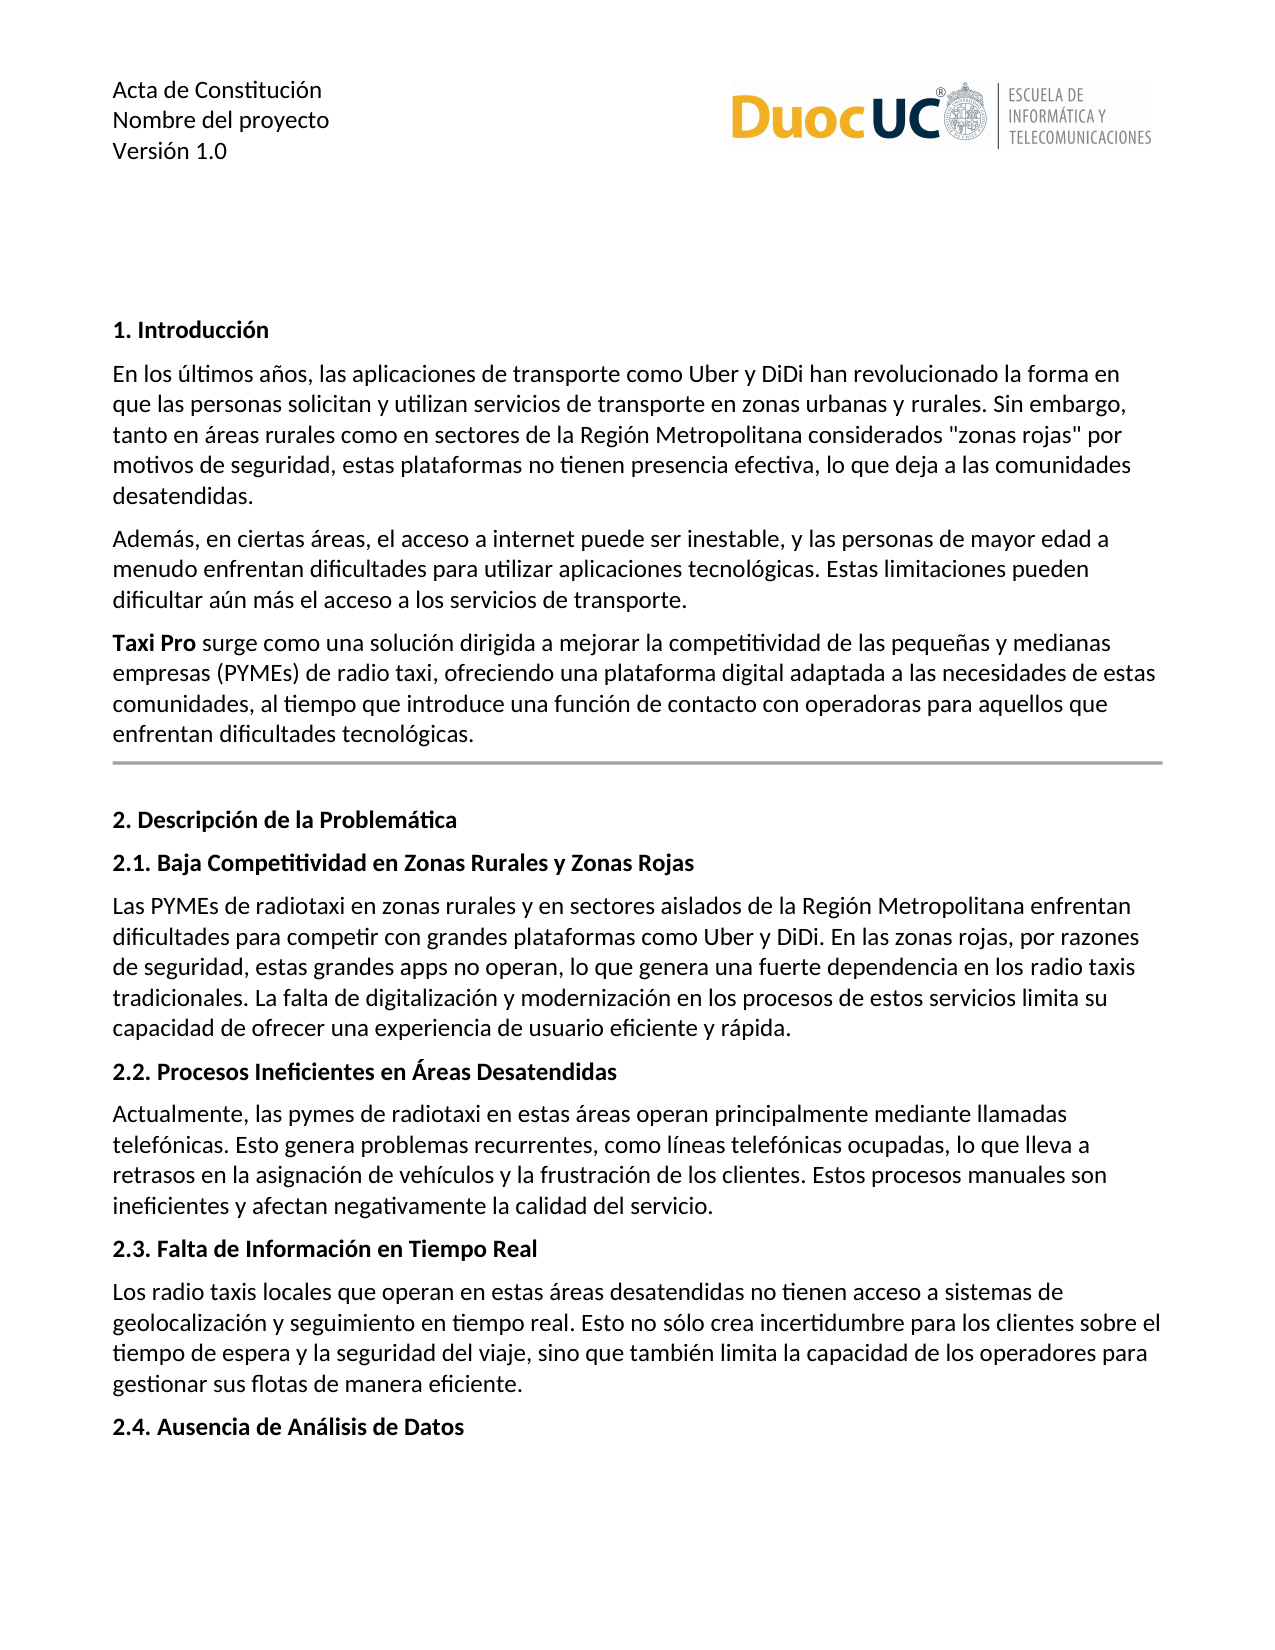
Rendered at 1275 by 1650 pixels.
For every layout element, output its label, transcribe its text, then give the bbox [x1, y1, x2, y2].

text Actualmente, las pymes de radiotaxi en estas áreas operan principalmente mediante llamadas telefónicas. Esto genera problemas recurrentes, como líneas telefónicas ocupadas, lo que lleva a retrasos en la asignación de vehículos y la frustración de los clientes. Estos procesos manuales son ineficientes y afectan negativamente la calidad del servicio. [112, 1099, 1162, 1221]
text En los últimos años, las aplicaciones de transporte como Uber y DiDi han revolucionado la forma en que las personas solicitan y utilizan servicios de transporte en zonas urbanas y rurales. Sin embargo, tanto en áreas rurales como en sectores de la Región Metropolitana considerados "zonas rojas" por motivos de seguridad, estas plataformas no tienen presencia efectiva, lo que deja a las comunidades desatendidas. [112, 358, 1162, 510]
text 1. Introducción [112, 315, 1162, 345]
text 2. Descripción de la Problemática [112, 804, 1162, 835]
text 2.3. Falta de Información en Tiempo Real [112, 1233, 1162, 1264]
text Taxi Pro surge como una solución dirigida a mejorar la competitividad de las pequeñas y medianas empresas (PYMEs) de radio taxi, ofreciendo una plataforma digital adaptada a las necesidades de estas comunidades, al tiempo que introduce una función de contacto con operadoras para aquellos que enfrentan dificultades tecnológicas. [112, 627, 1162, 749]
picture [731, 80, 1152, 151]
text Los radio taxis locales que operan en estas áreas desatendidas no tienen acceso a sistemas de geolocalización y seguimiento en tiempo real. Esto no sólo crea incertidumbre para los clientes sobre el tiempo de espera y la seguridad del viaje, sino que también limita la capacidad de los operadores para gestionar sus flotas de manera eficiente. [112, 1276, 1162, 1398]
text Además, en ciertas áreas, el acceso a internet puede ser inestable, y las personas de mayor edad a menudo enfrentan dificultades para utilizar aplicaciones tecnológicas. Estas limitaciones pueden dificultar aún más el acceso a los servicios de transporte. [112, 523, 1162, 614]
text Las PYMEs de radiotaxi en zonas rurales y en sectores aislados de la Región Metropolitana enfrentan dificultades para competir con grandes plataformas como Uber y DiDi. En las zonas rojas, por razones de seguridad, estas grandes apps no operan, lo que genera una fuerte dependencia en los radio taxis tradicionales. La falta de digitalización y modernización en los procesos de estos servicios limita su capacidad de ofrecer una experiencia de usuario eficiente y rápida. [112, 891, 1162, 1043]
text 2.1. Baja Competitividad en Zonas Rurales y Zonas Rojas [112, 847, 1162, 878]
text 2.4. Ausencia de Análisis de Datos [112, 1411, 1162, 1441]
text 2.2. Procesos Ineficientes en Áreas Desatendidas [112, 1056, 1162, 1086]
